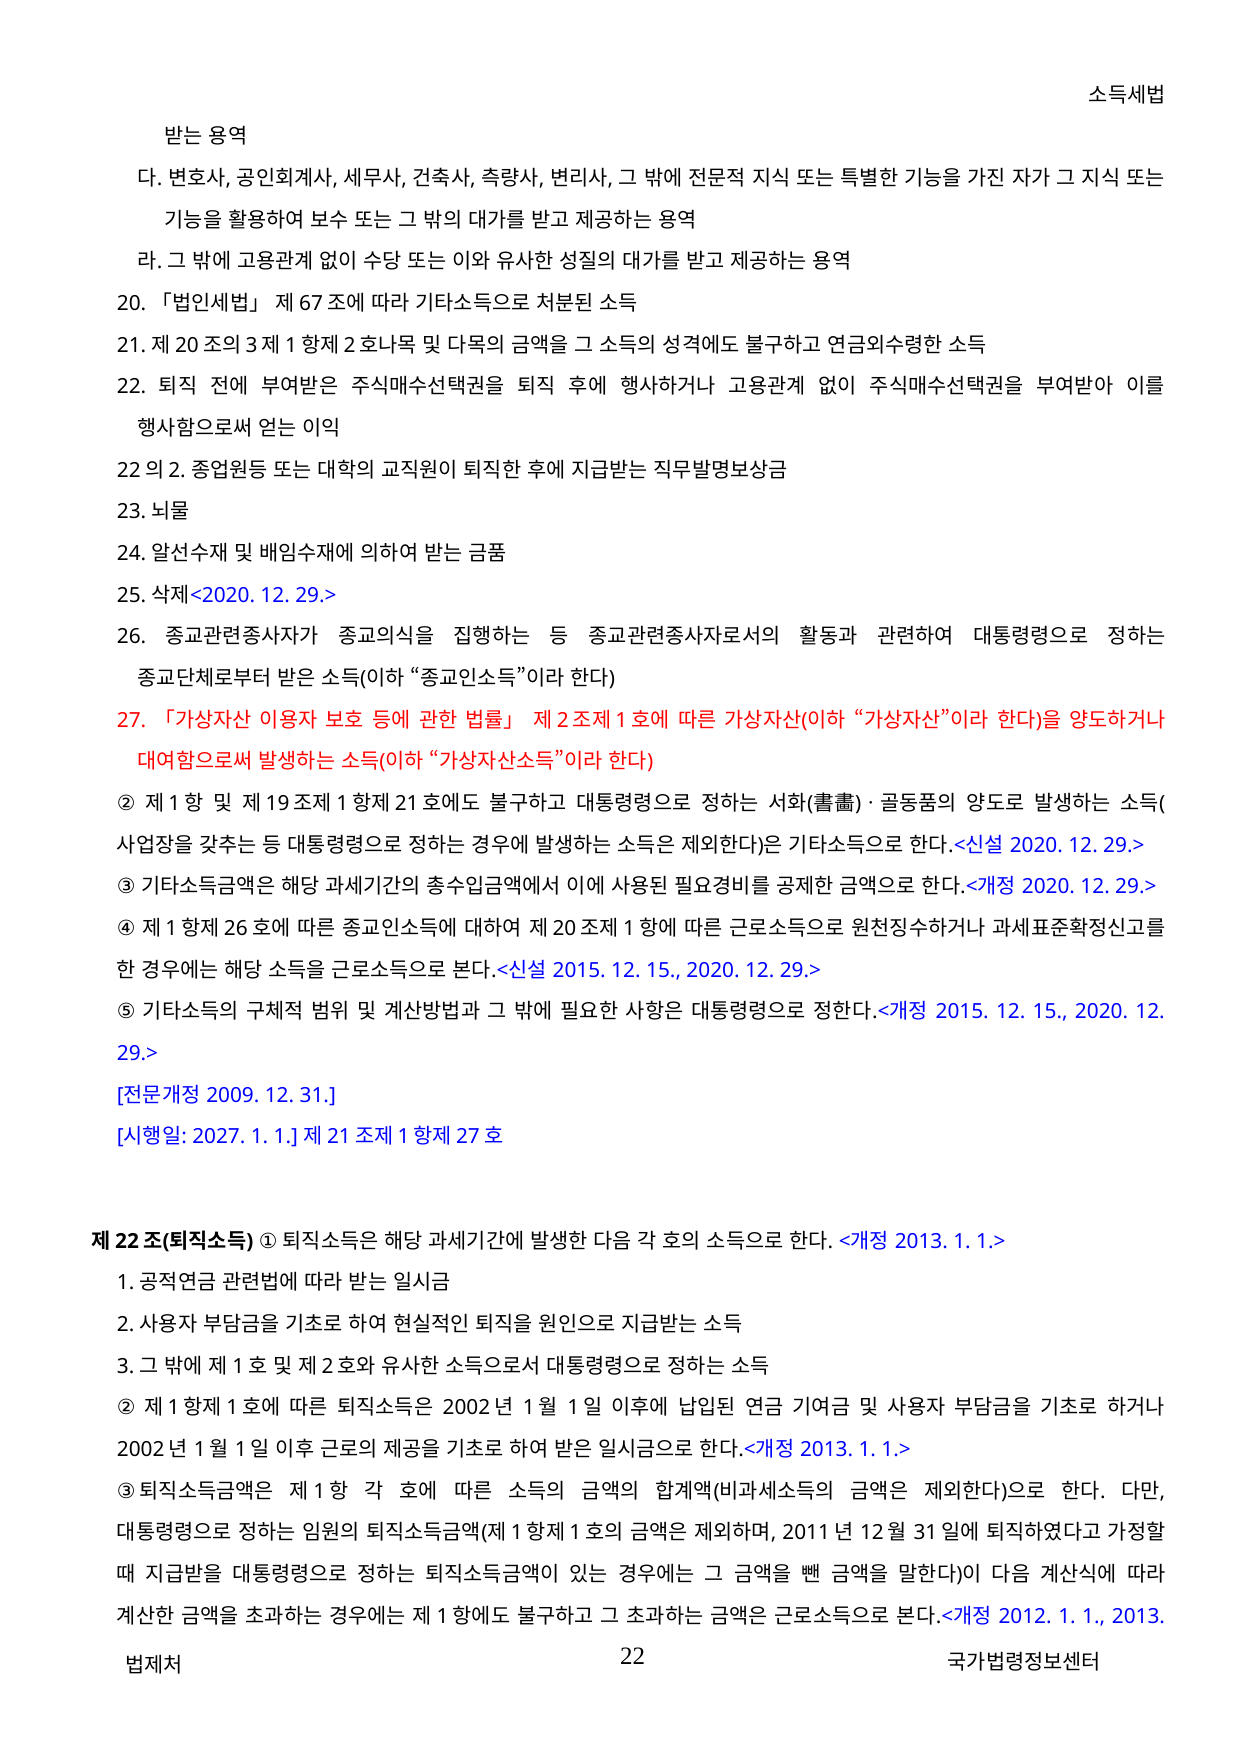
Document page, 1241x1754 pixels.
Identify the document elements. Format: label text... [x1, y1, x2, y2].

text 1. 공적연금 관련법에 따라 받는 일시금 [117, 1254, 1165, 1296]
text 2. 사용자 부담금을 기초로 하여 현실적인 퇴직을 원인으로 지급받는 소득 [117, 1296, 1165, 1337]
text ④ 제1항제26호에 따른 종교인소득에 대하여 제20조제1항에 따른 근로소득으로 원천징수하거나 과세표준확정신고를 한 경우에는 해당 소득을 근로소득으로 본다.<신설 2015. 12. 15., 2020. 12. 29.> [117, 900, 1165, 983]
text 3. 그 밖에 제1호 및 제2호와 유사한 소득으로서 대통령령으로 정하는 소득 [117, 1337, 1165, 1379]
text 22. 퇴직 전에 부여받은 주식매수선택권을 퇴직 후에 행사하거나 고용관계 없이 주식매수선택권을 부여받아 이를 행사함으로써 얻는 이익 [117, 358, 1165, 442]
text ② 제1항제1호에 따른 퇴직소득은 2002년 1월 1일 이후에 납입된 연금 기여금 및 사용자 부담금을 기초로 하거나 2002년 1월 1일 이후 근로의 제공을 기초로 하여 받은 일시금으로 한다.<개정 2013. 1. 1.> [117, 1379, 1165, 1462]
text 20. 「법인세법」 제67조에 따라 기타소득으로 처분된 소득 [117, 275, 1165, 317]
text ② 제1항 및 제19조제1항제21호에도 불구하고 대통령령으로 정하는 서화(書畵)ㆍ골동품의 양도로 발생하는 소득(사업장을 갖추는 등 대통령령으로 정하는 경우에 발생하는 소득은 제외한다)은 기타소득으로 한다.<신설 2020. 12. 29.> [117, 775, 1165, 858]
text 23. 뇌물 [117, 483, 1165, 525]
text 라. 그 밖에 고용관계 없이 수당 또는 이와 유사한 성질의 대가를 받고 제공하는 용역 [137, 233, 1165, 275]
text ③ 기타소득금액은 해당 과세기간의 총수입금액에서 이에 사용된 필요경비를 공제한 금액으로 한다.<개정 2020. 12. 29.> [117, 858, 1165, 900]
text 25. 삭제<2020. 12. 29.> [117, 567, 1165, 608]
text 24. 알선수재 및 배임수재에 의하여 받는 금품 [117, 525, 1165, 567]
text ⑤ 기타소득의 구체적 범위 및 계산방법과 그 밖에 필요한 사항은 대통령령으로 정한다.<개정 2015. 12. 15., 2020. 12. 29.> [117, 983, 1165, 1067]
text 다. 변호사, 공인회계사, 세무사, 건축사, 측량사, 변리사, 그 밖에 전문적 지식 또는 특별한 기능을 가진 자가 그 지식 또는 기능을 활용하여 보수 또는 그 밖의 대가를 받고 제공하는 용역 [137, 150, 1165, 233]
text 22의2. 종업원등 또는 대학의 교직원이 퇴직한 후에 지급받는 직무발명보상금 [117, 442, 1165, 483]
text 제22조(퇴직소득) ① 퇴직소득은 해당 과세기간에 발생한 다음 각 호의 소득으로 한다. <개정 2013. 1. 1.> [92, 1212, 1165, 1254]
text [137, 108, 1165, 150]
text [전문개정 2009. 12. 31.] [117, 1067, 1165, 1108]
text [시행일: 2027. 1. 1.] 제21조제1항제27호 [117, 1108, 1165, 1150]
text 21. 제20조의3제1항제2호나목 및 다목의 금액을 그 소득의 성격에도 불구하고 연금외수령한 소득 [117, 317, 1165, 358]
text 27. 「가상자산 이용자 보호 등에 관한 법률」 제2조제1호에 따른 가상자산(이하 “가상자산”이라 한다)을 양도하거나 대여함으로써 발생하는 소득(이하 “가상자산소득”이라 한다) [117, 692, 1165, 775]
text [117, 1462, 1165, 1629]
text 26. 종교관련종사자가 종교의식을 집행하는 등 종교관련종사자로서의 활동과 관련하여 대통령령으로 정하는 종교단체로부터 받은 소득(이하 “종교인소득”이라 한다) [117, 608, 1165, 692]
